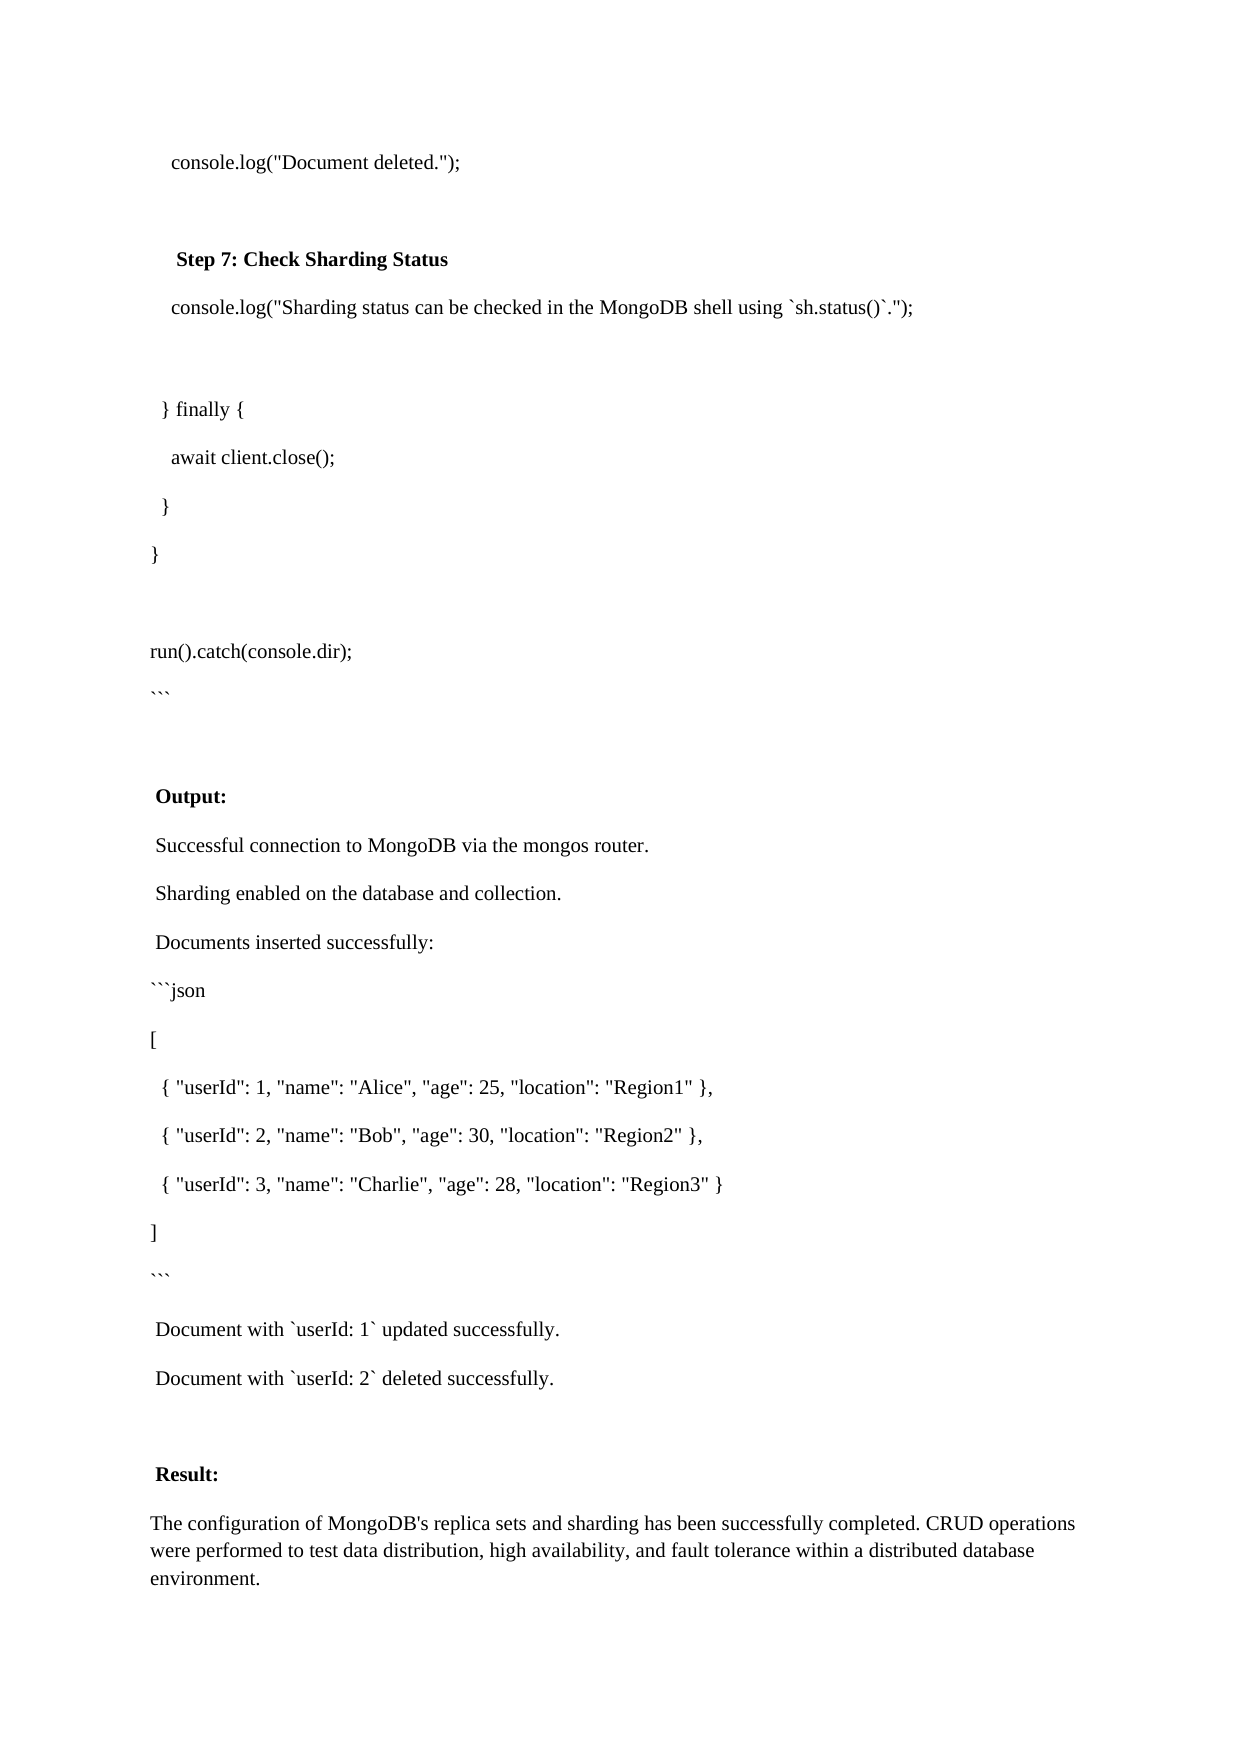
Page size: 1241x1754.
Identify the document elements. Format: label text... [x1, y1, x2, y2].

text Output: [150, 784, 1090, 808]
text Successful connection to MongoDB via the mongos router. [150, 833, 1090, 857]
text } finally { [150, 397, 1090, 421]
text Documents inserted successfully: [150, 929, 1090, 954]
text Document with `userId: 2` deleted successfully. [150, 1366, 1090, 1389]
text ``` [150, 1269, 1090, 1293]
text ```json [150, 978, 1090, 1002]
text { "userId": 1, "name": "Alice", "age": 25, "location": "Region1" }, [150, 1075, 1090, 1099]
text Step 7: Check Sharding Status [150, 247, 1090, 271]
text Result: [150, 1462, 1090, 1486]
text Document with `userId: 1` updated successfully. [150, 1317, 1090, 1341]
text console.log("Sharding status can be checked in the MongoDB shell using `sh.status()`."); [150, 295, 1090, 319]
text ] [150, 1220, 1090, 1244]
text [ [150, 1026, 1090, 1051]
text run().catch(console.dir); [150, 639, 1090, 663]
text { "userId": 2, "name": "Bob", "age": 30, "location": "Region2" }, [150, 1123, 1090, 1147]
text await client.close(); [150, 445, 1090, 469]
text Sharding enabled on the database and collection. [150, 881, 1090, 905]
text { "userId": 3, "name": "Charlie", "age": 28, "location": "Region3" } [150, 1172, 1090, 1196]
text The configuration of MongoDB's replica sets and sharding has been successfully completed. CRUD operations were performed to test data distribution, high availability, and fault tolerance within a distributed database environment. [150, 1511, 1090, 1590]
text ``` [150, 687, 1090, 711]
text } [150, 542, 1090, 566]
text } [150, 494, 1090, 518]
text console.log("Document deleted."); [150, 150, 1090, 174]
